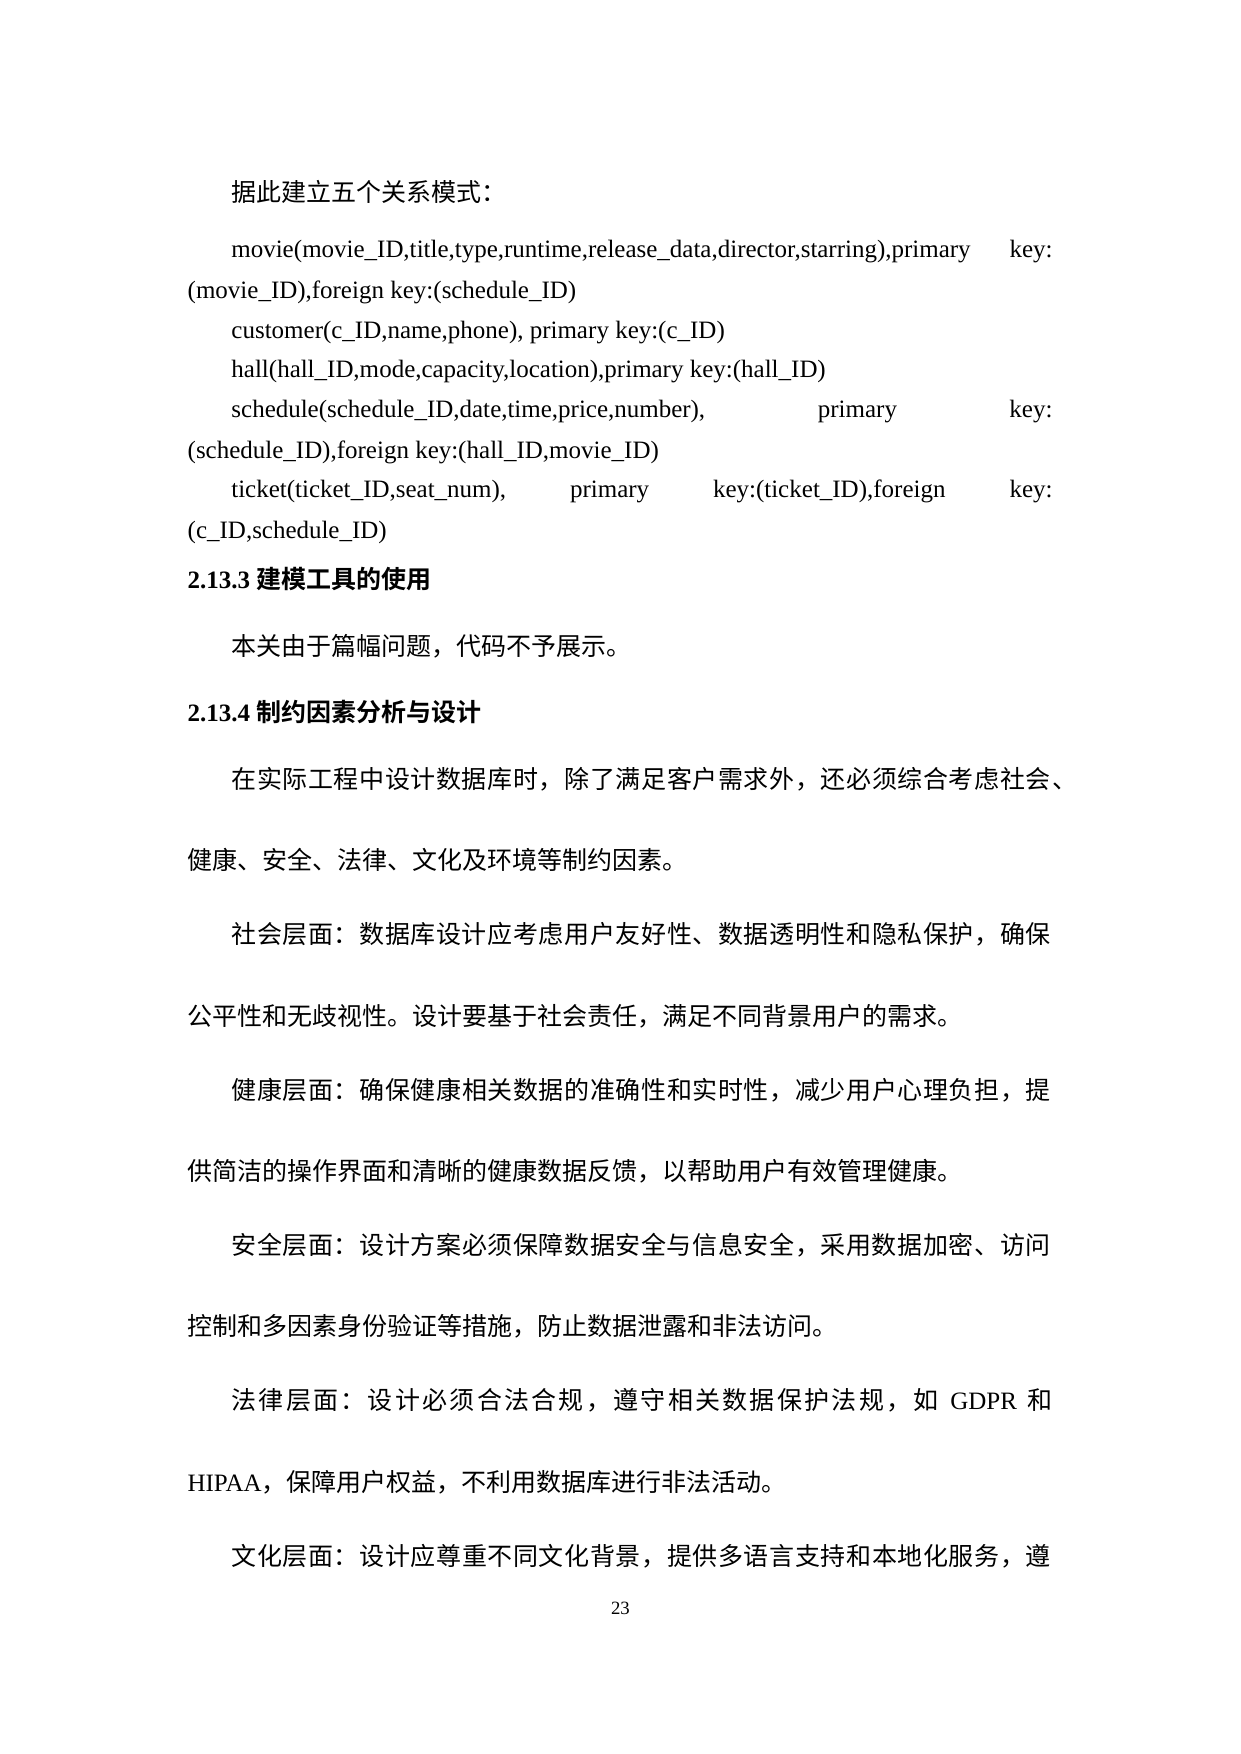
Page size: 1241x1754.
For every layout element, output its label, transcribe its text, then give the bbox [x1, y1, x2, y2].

text 社会层面：数据库设计应考虑用户友好性、数据透明性和隐私保护，确保公平性和无歧视性。设计要基于社会责任，满足不同背景用户的需求。 [187, 901, 1053, 1047]
text 安全层面：设计方案必须保障数据安全与信息安全，采用数据加密、访问控制和多因素身份验证等措施，防止数据泄露和非法访问。 [187, 1211, 1053, 1357]
subtitle 2.13.4 制约因素分析与设计 [187, 692, 1053, 728]
text schedule(schedule_ID,date,time,price,number), primary key:(schedule_ID),foreign key:(hall_ID,movie_ID) [187, 392, 1053, 465]
text 据此建立五个关系模式： [187, 158, 1053, 223]
subtitle 2.13.3 建模工具的使用 [187, 559, 1053, 595]
text ticket(ticket_ID,seat_num), primary key:(ticket_ID),foreign key:(c_ID,schedule_ID) [187, 472, 1053, 546]
text 法律层面：设计必须合法合规，遵守相关数据保护法规，如 GDPR 和 HIPAA，保障用户权益，不利用数据库进行非法活动。 [187, 1366, 1053, 1513]
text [187, 1522, 1053, 1587]
text 在实际工程中设计数据库时，除了满足客户需求外，还必须综合考虑社会、健康、安全、法律、文化及环境等制约因素。 [187, 745, 1053, 891]
text movie(movie_ID,title,type,runtime,release_data,director,starring),primary key:(movie_ID),foreign key:(schedule_ID) [187, 232, 1053, 306]
text 健康层面：确保健康相关数据的准确性和实时性，减少用户心理负担，提供简洁的操作界面和清晰的健康数据反馈，以帮助用户有效管理健康。 [187, 1056, 1053, 1202]
text hall(hall_ID,mode,capacity,location),primary key:(hall_ID) [187, 352, 1053, 385]
text 本关由于篇幅问题，代码不予展示。 [187, 612, 1053, 677]
text customer(c_ID,name,phone), primary key:(c_ID) [187, 313, 1053, 345]
